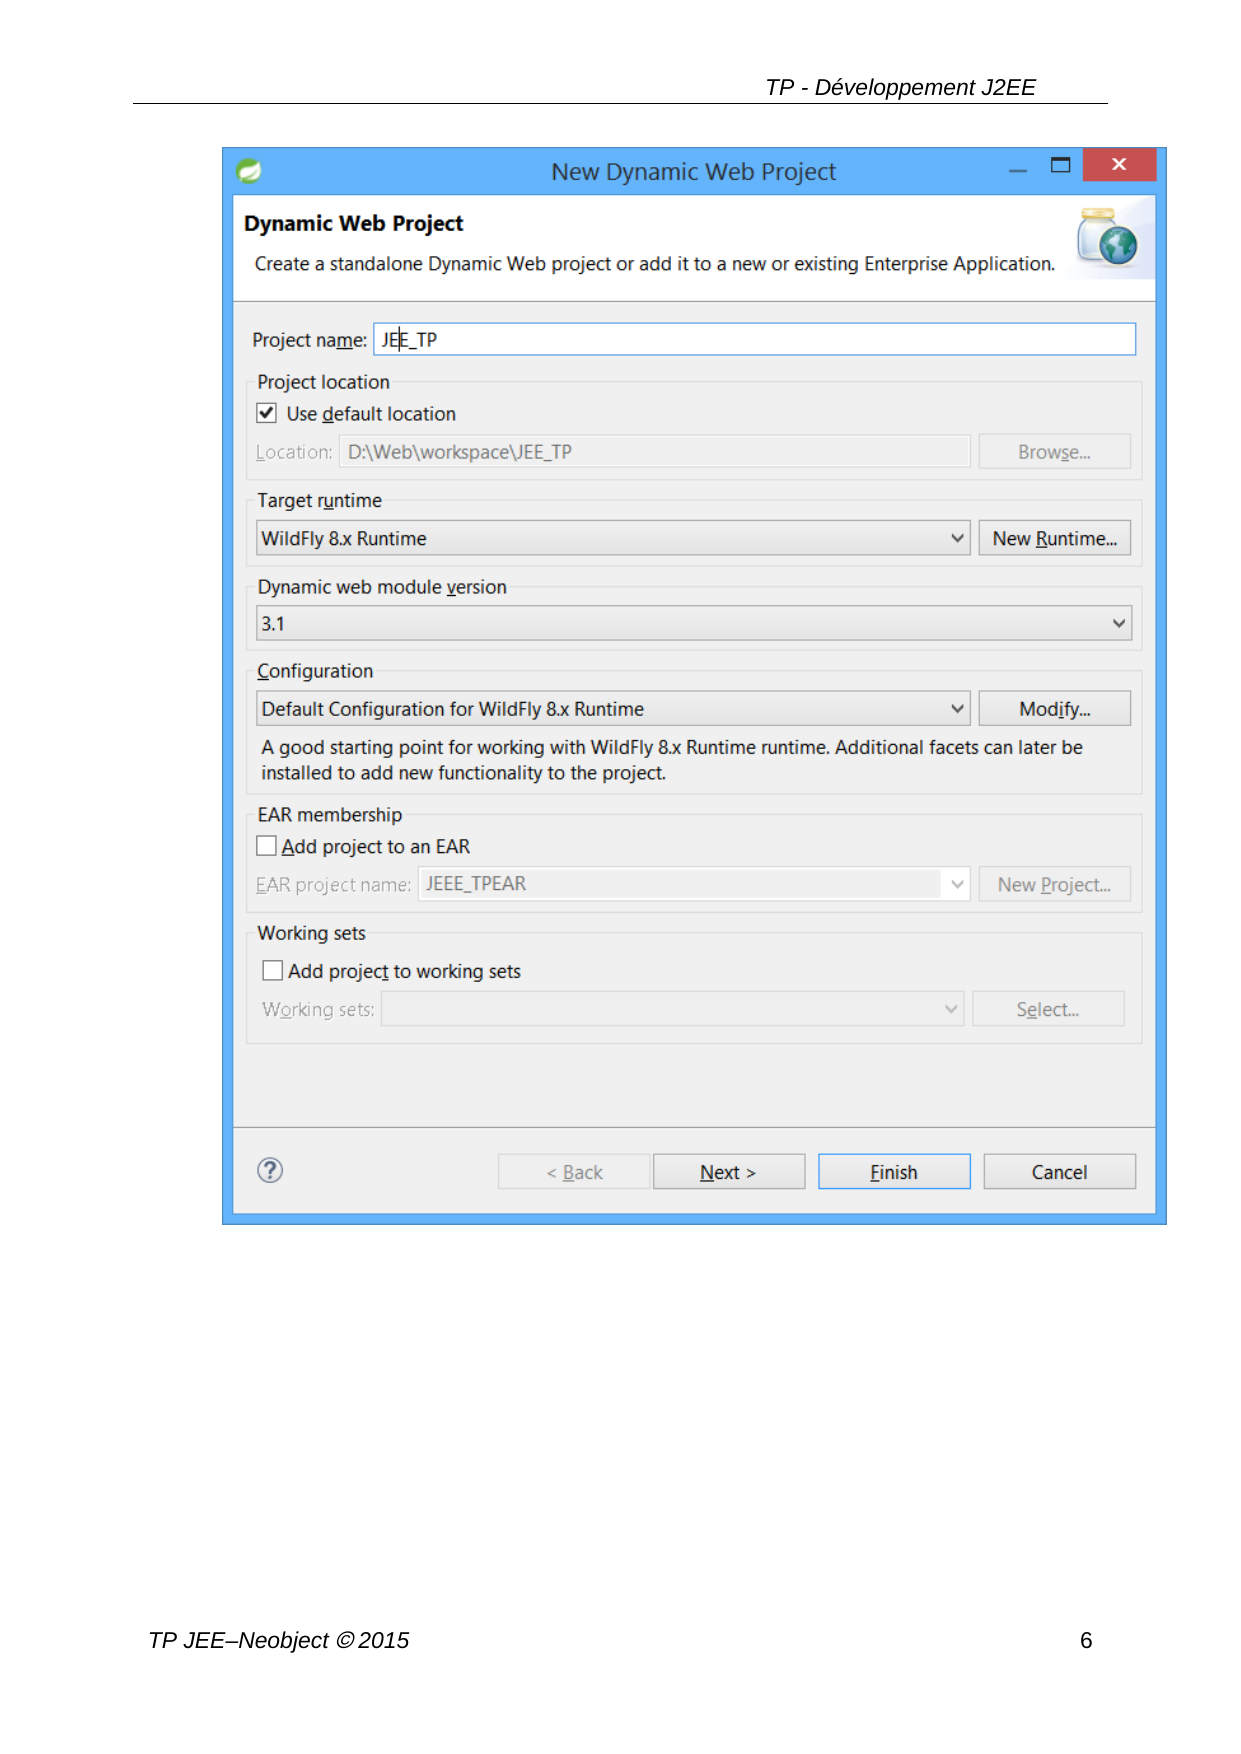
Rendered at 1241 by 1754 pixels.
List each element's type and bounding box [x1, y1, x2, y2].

picture [222, 147, 1167, 1225]
